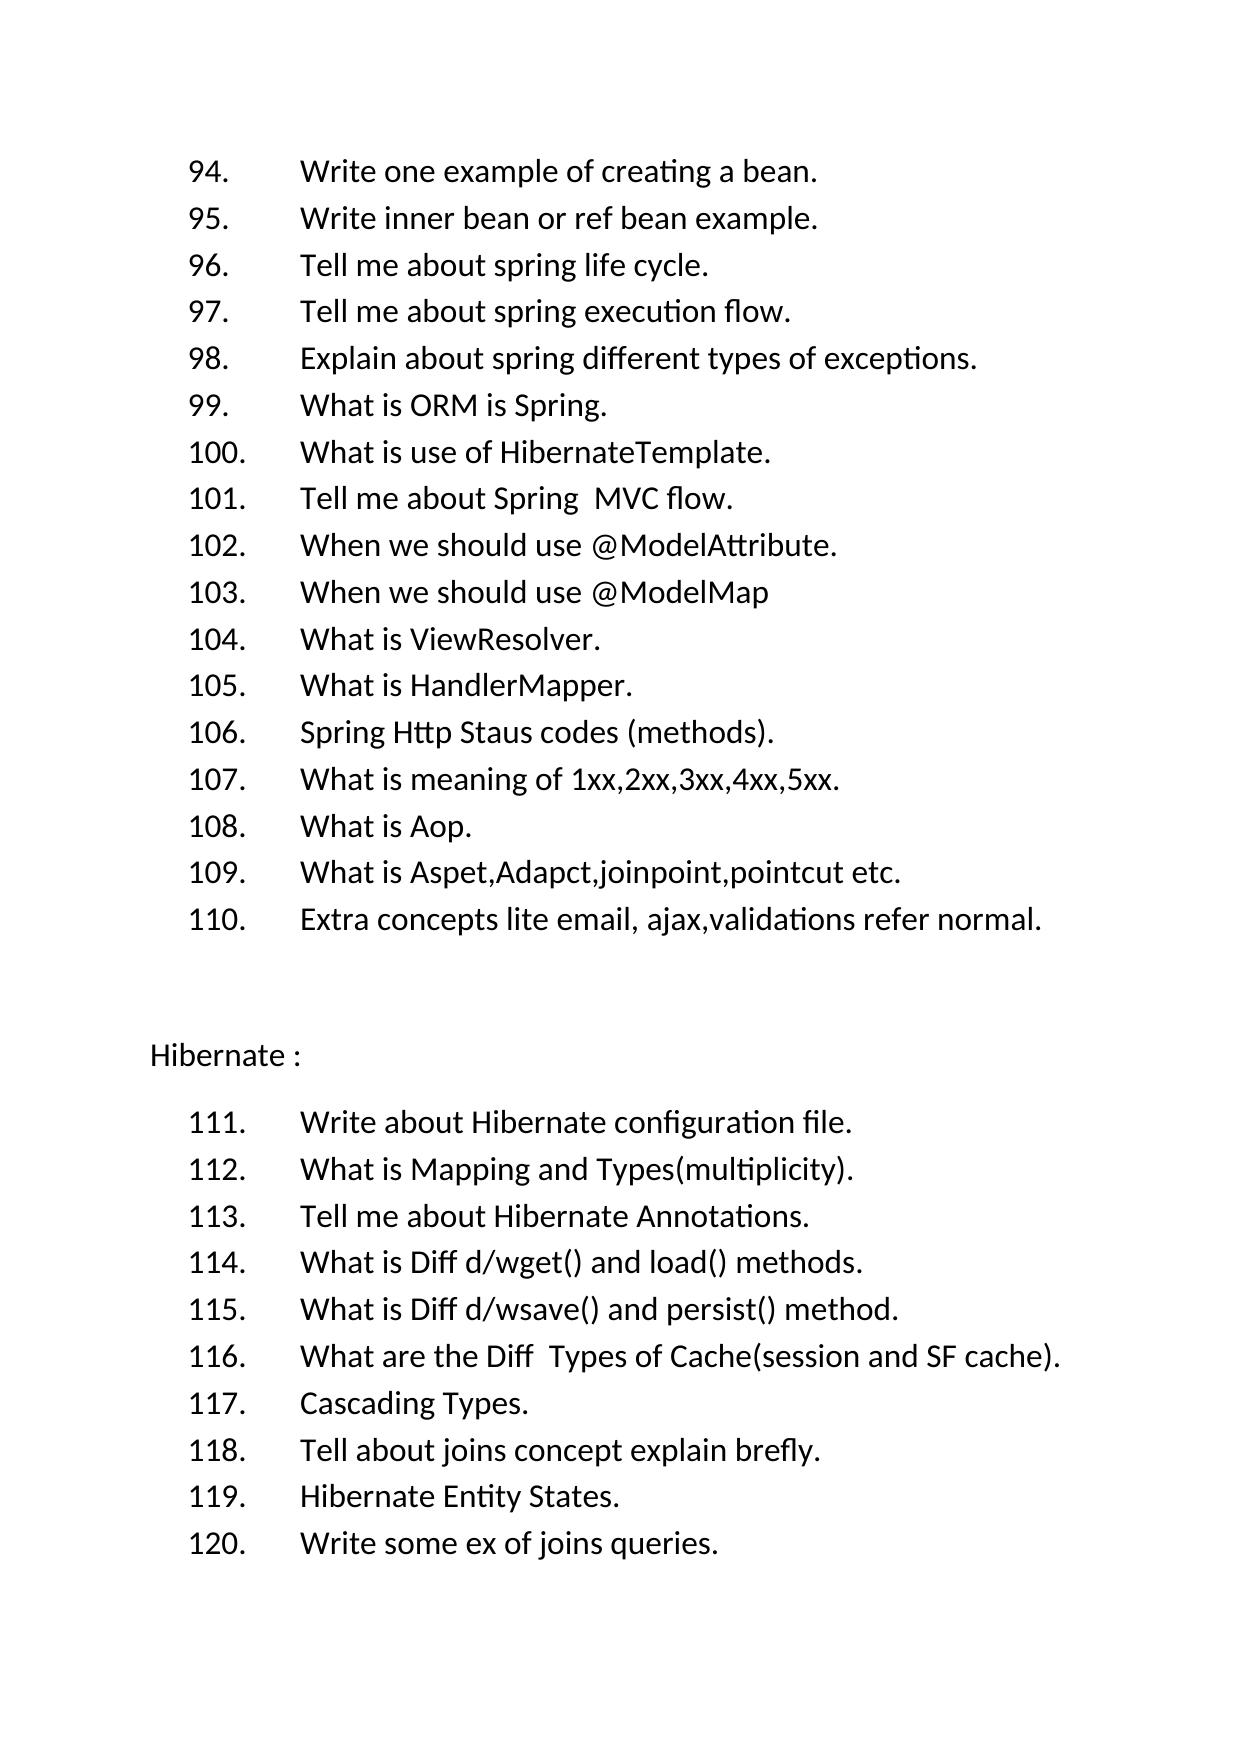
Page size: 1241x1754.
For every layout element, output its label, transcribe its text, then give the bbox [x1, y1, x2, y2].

list What is Diff d/wget() and load() methods. [187, 1241, 1090, 1282]
list What are the Diff Types of Cache(session and SF cache). [187, 1335, 1090, 1376]
list What is Mapping and Types(multiplicity). [187, 1148, 1090, 1189]
list When we should use @ModelAttribute. [187, 524, 1090, 565]
list What is Diff d/wsave() and persist() method. [187, 1288, 1090, 1329]
list Hibernate Entity States. [187, 1475, 1090, 1516]
list What is Aop. [187, 805, 1090, 846]
list When we should use @ModelMap [187, 571, 1090, 612]
list Extra concepts lite email, ajax,validations refer normal. [187, 898, 1090, 939]
list Write about Hibernate configuration file. [187, 1101, 1090, 1142]
list Write inner bean or ref bean example. [187, 197, 1090, 237]
list Write some ex of joins queries. [187, 1522, 1090, 1563]
list Spring Http Staus codes (methods). [187, 711, 1090, 752]
list What is ORM is Spring. [187, 384, 1090, 424]
list Tell me about Hibernate Annotations. [187, 1195, 1090, 1235]
text Hibernate : [150, 1033, 1090, 1074]
list Tell me about spring execution flow. [187, 290, 1090, 331]
list What is use of HibernateTemplate. [187, 431, 1090, 471]
list What is ViewResolver. [187, 618, 1090, 658]
list Tell about joins concept explain brefly. [187, 1428, 1090, 1469]
list What is meaning of 1xx,2xx,3xx,4xx,5xx. [187, 758, 1090, 799]
list Tell me about Spring MVC flow. [187, 477, 1090, 518]
list Tell me about spring life cycle. [187, 243, 1090, 284]
list Cascading Types. [187, 1382, 1090, 1422]
list What is Aspet,Adapct,joinpoint,pointcut etc. [187, 852, 1090, 892]
list What is HandlerMapper. [187, 664, 1090, 705]
list Write one example of creating a bean. [187, 150, 1090, 191]
list Explain about spring different types of exceptions. [187, 337, 1090, 378]
